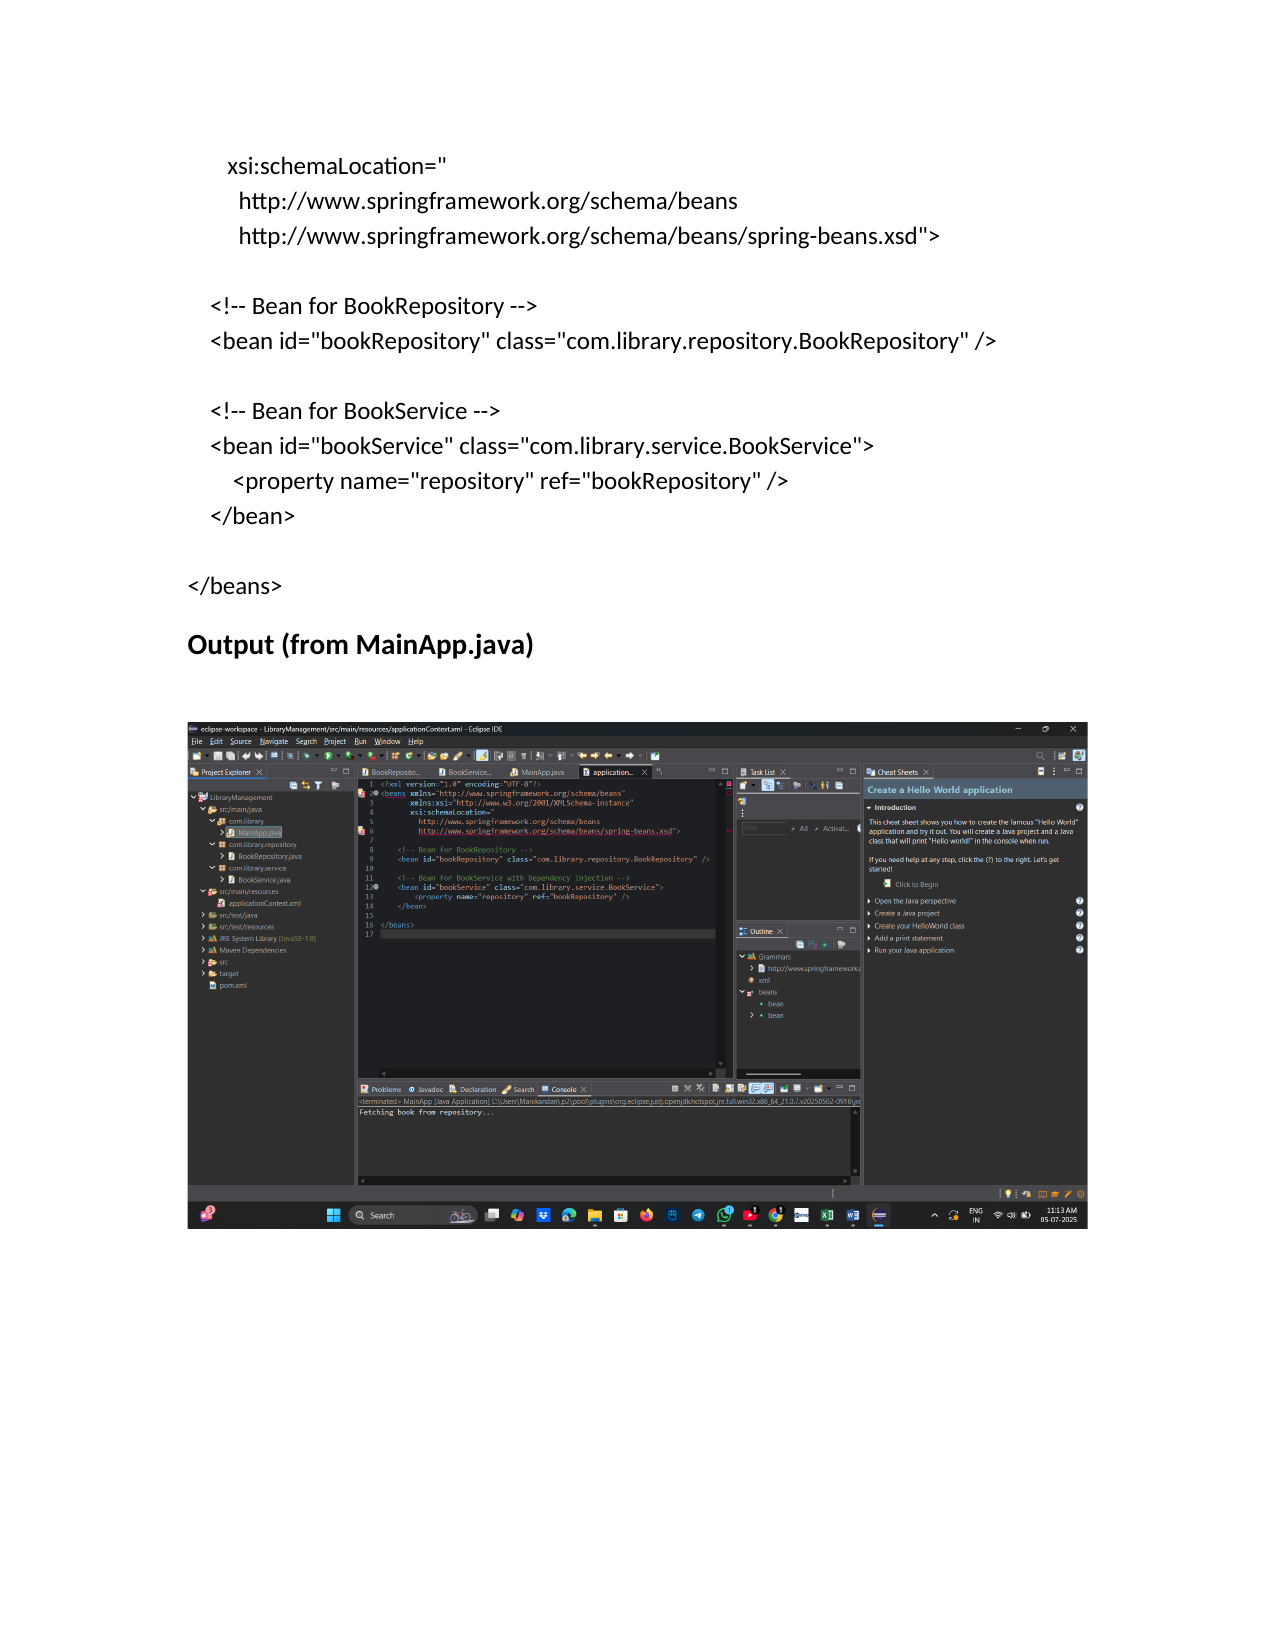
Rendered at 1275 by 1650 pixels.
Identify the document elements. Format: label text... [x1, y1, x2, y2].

picture [187, 722, 1088, 1229]
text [187, 150, 1087, 601]
subtitle Output (from MainApp.java) [187, 626, 1087, 661]
